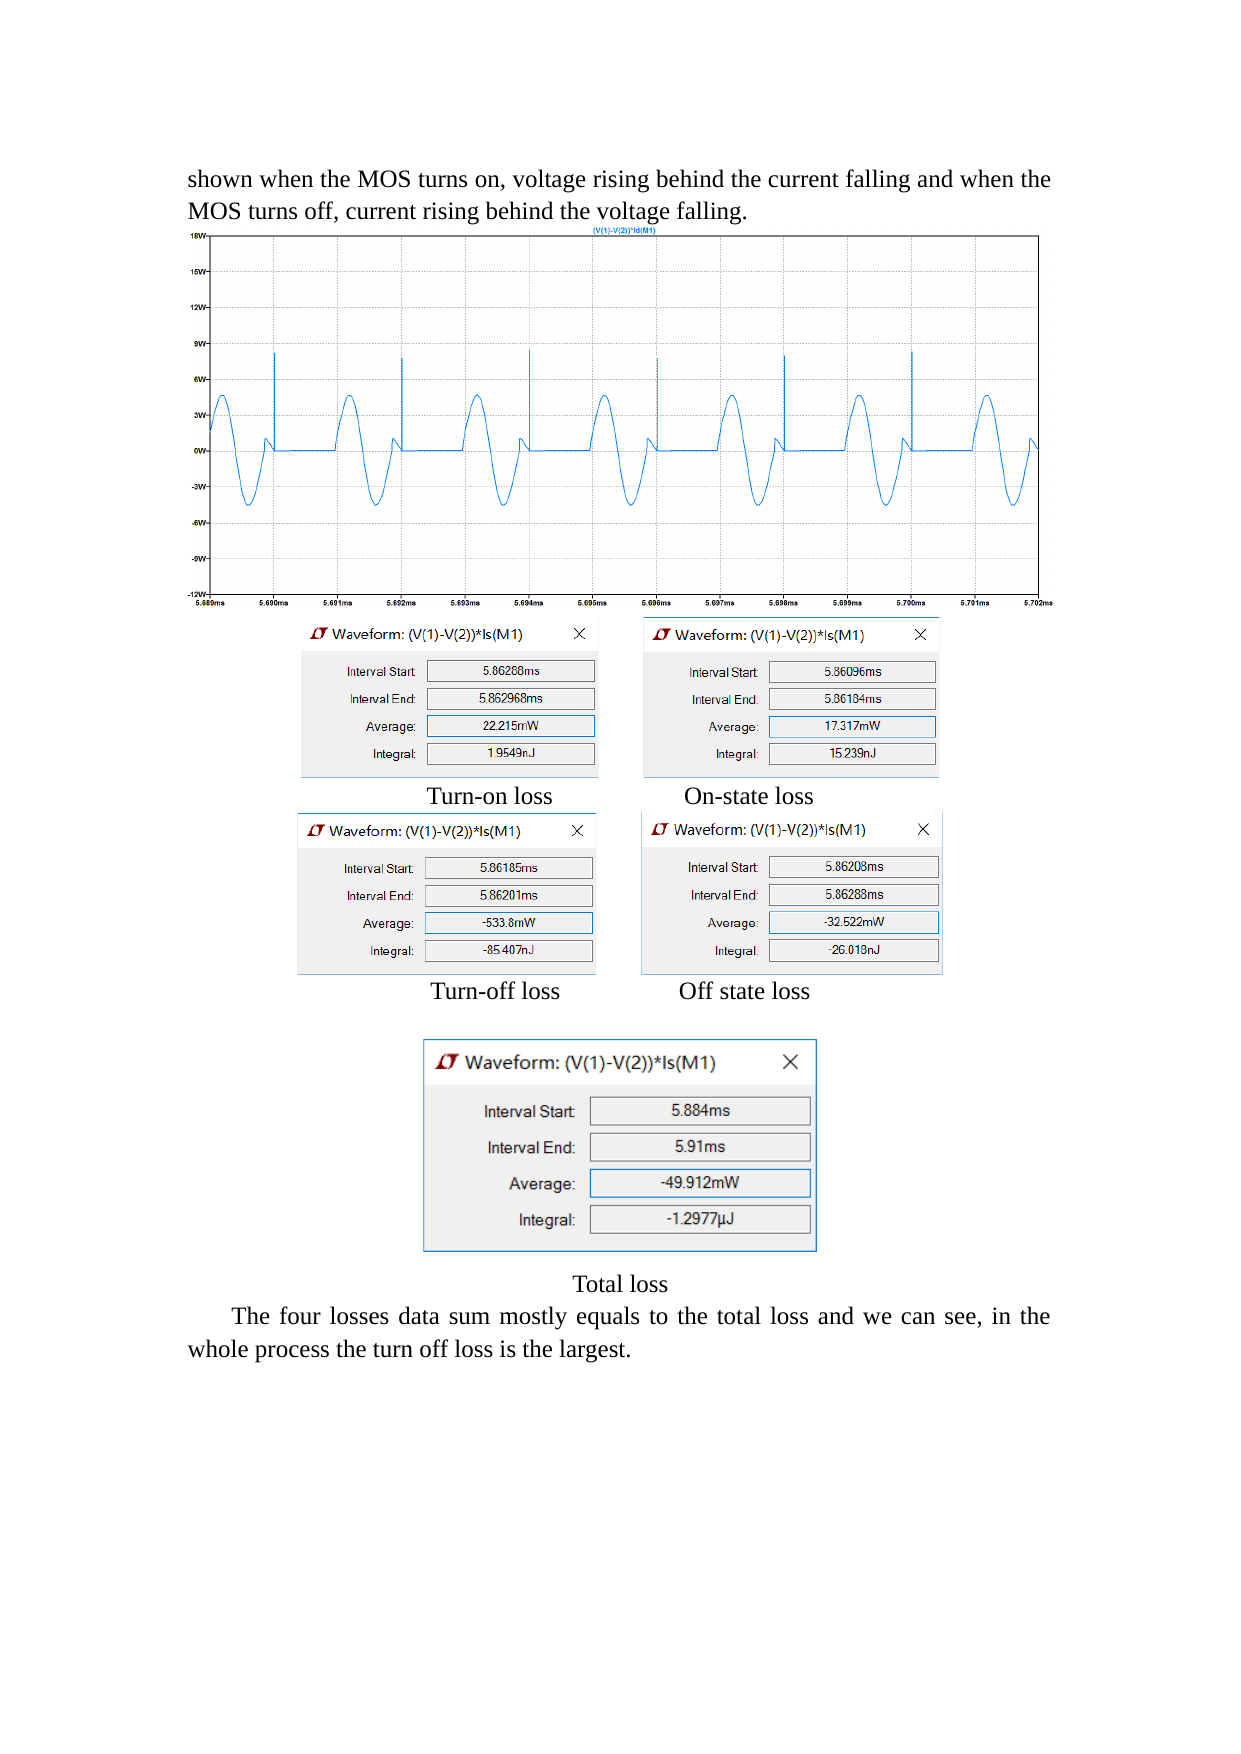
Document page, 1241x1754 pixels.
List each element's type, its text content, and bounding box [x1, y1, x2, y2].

picture [187, 227, 1053, 608]
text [187, 162, 1053, 227]
picture [641, 812, 943, 975]
picture [301, 617, 599, 778]
text Turn-on loss On-state loss [187, 779, 1053, 812]
text Turn-off loss Off state loss [187, 974, 1053, 1007]
picture [643, 617, 940, 778]
picture [423, 1039, 817, 1252]
text Total loss [187, 1267, 1053, 1299]
text The four losses data sum mostly equals to the total loss and we can see, in the whole process the turn off loss is the largest. [187, 1299, 1053, 1364]
picture [297, 813, 597, 975]
